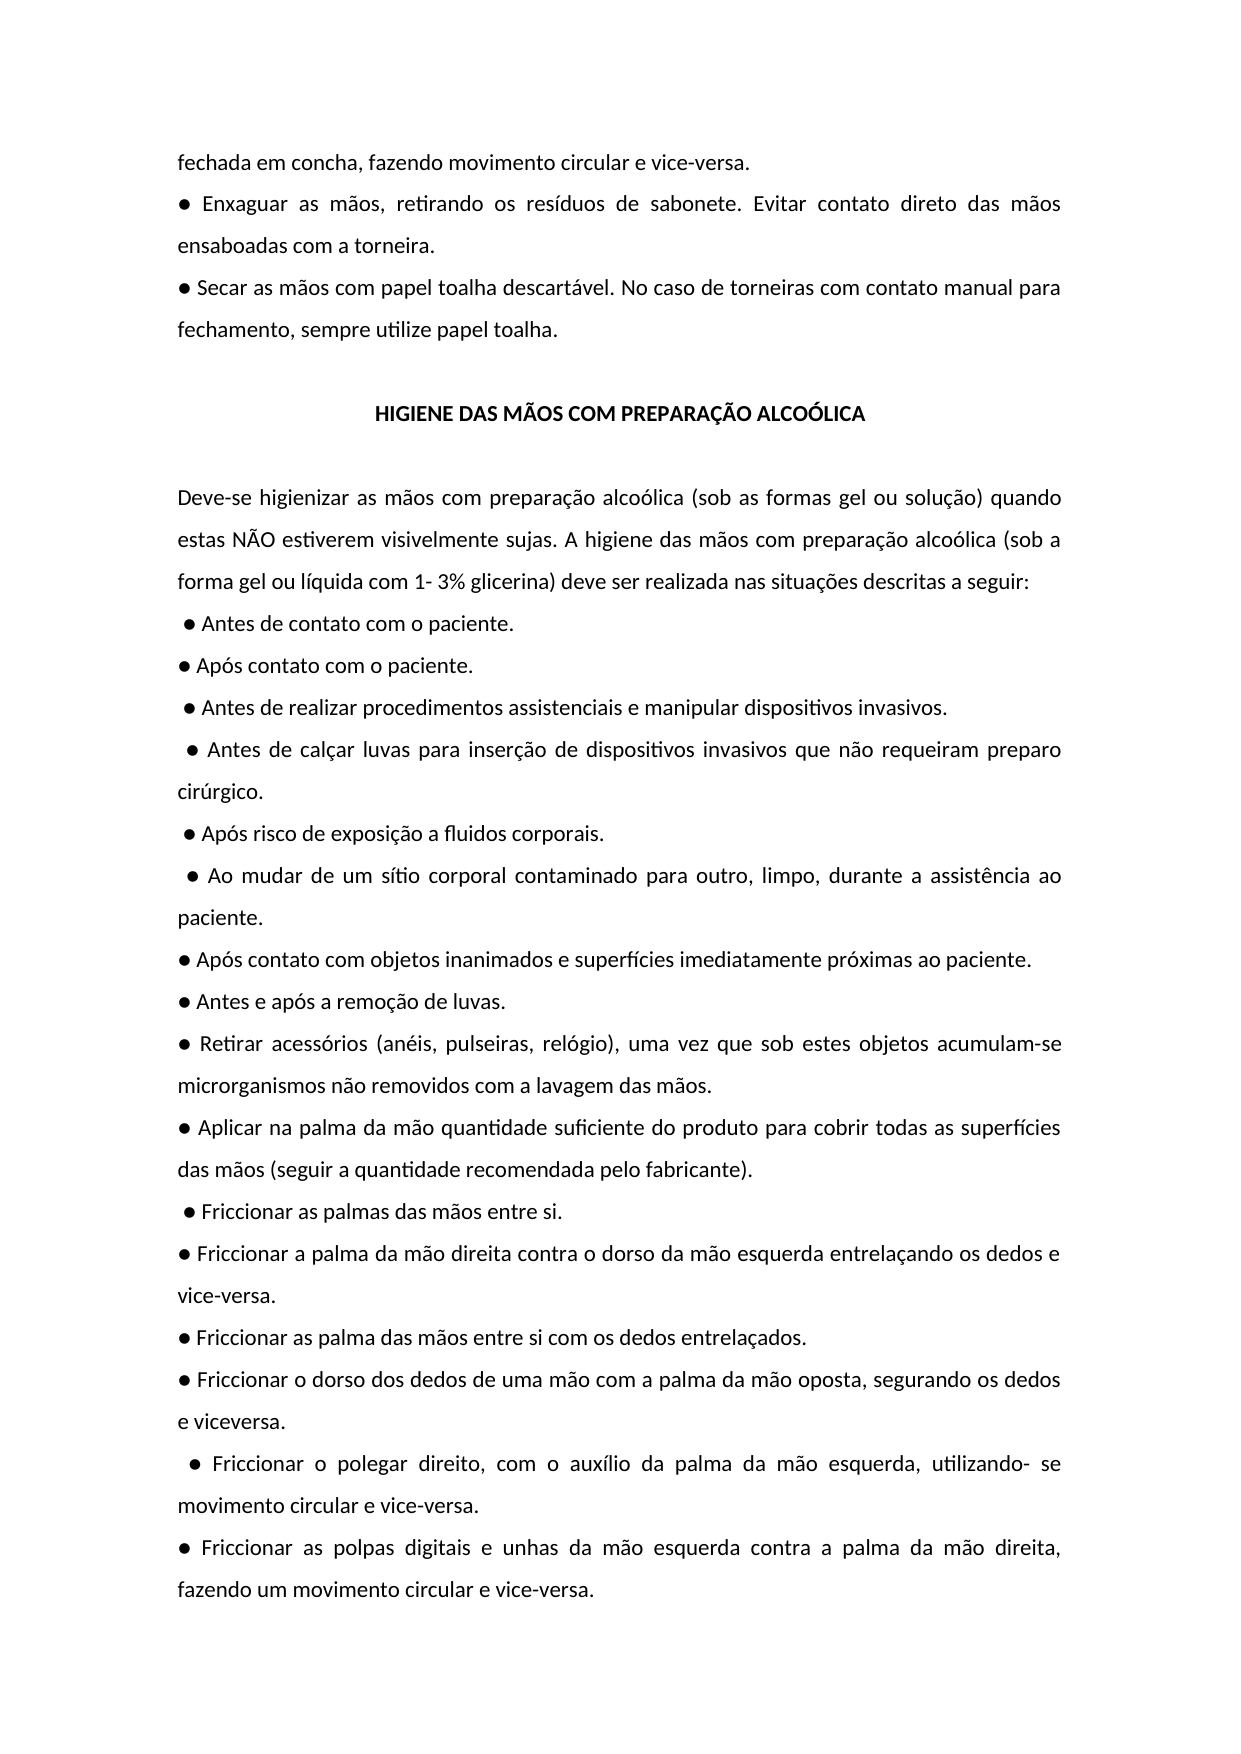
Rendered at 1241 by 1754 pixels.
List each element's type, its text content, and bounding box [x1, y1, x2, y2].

text ● Friccionar as polpas digitais e unhas da mão esquerda contra a palma da mão direita, fazendo um movimento circular e vice-versa. [177, 1533, 1063, 1603]
text ● Retirar acessórios (anéis, pulseiras, relógio), uma vez que sob estes objetos acumulam-se microrganismos não removidos com a lavagem das mãos. [177, 1029, 1063, 1099]
text HIGIENE DAS MÃOS COM PREPARAÇÃO ALCOÓLICA [177, 399, 1063, 427]
text ● Antes e após a remoção de luvas. [177, 987, 1063, 1015]
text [177, 148, 1063, 176]
text ● Friccionar a palma da mão direita contra o dorso da mão esquerda entrelaçando os dedos e vice-versa. [177, 1239, 1063, 1309]
text ● Secar as mãos com papel toalha descartável. No caso de torneiras com contato manual para fechamento, sempre utilize papel toalha. [177, 273, 1063, 343]
text Deve-se higienizar as mãos com preparação alcoólica (sob as formas gel ou solução) quando estas NÃO estiverem visivelmente sujas. A higiene das mãos com preparação alcoólica (sob a forma gel ou líquida com 1- 3% glicerina) deve ser realizada nas situações descritas a seguir: [177, 483, 1063, 595]
text ● Ao mudar de um sítio corporal contaminado para outro, limpo, durante a assistência ao paciente. [177, 861, 1063, 931]
text ● Friccionar o dorso dos dedos de uma mão com a palma da mão oposta, segurando os dedos e viceversa. [177, 1365, 1063, 1435]
text ● Friccionar as palmas das mãos entre si. [177, 1197, 1063, 1225]
text ● Após contato com o paciente. [177, 651, 1063, 679]
text ● Antes de calçar luvas para inserção de dispositivos invasivos que não requeiram preparo cirúrgico. [177, 735, 1063, 805]
text ● Aplicar na palma da mão quantidade suficiente do produto para cobrir todas as superfícies das mãos (seguir a quantidade recomendada pelo fabricante). [177, 1113, 1063, 1183]
text ● Enxaguar as mãos, retirando os resíduos de sabonete. Evitar contato direto das mãos ensaboadas com a torneira. [177, 189, 1063, 259]
text ● Friccionar o polegar direito, com o auxílio da palma da mão esquerda, utilizando- se movimento circular e vice-versa. [177, 1449, 1063, 1519]
text ● Após risco de exposição a fluidos corporais. [177, 819, 1063, 847]
text ● Após contato com objetos inanimados e superfícies imediatamente próximas ao paciente. [177, 945, 1063, 973]
text ● Antes de contato com o paciente. [177, 609, 1063, 637]
text ● Antes de realizar procedimentos assistenciais e manipular dispositivos invasivos. [177, 693, 1063, 721]
text ● Friccionar as palma das mãos entre si com os dedos entrelaçados. [177, 1323, 1063, 1351]
